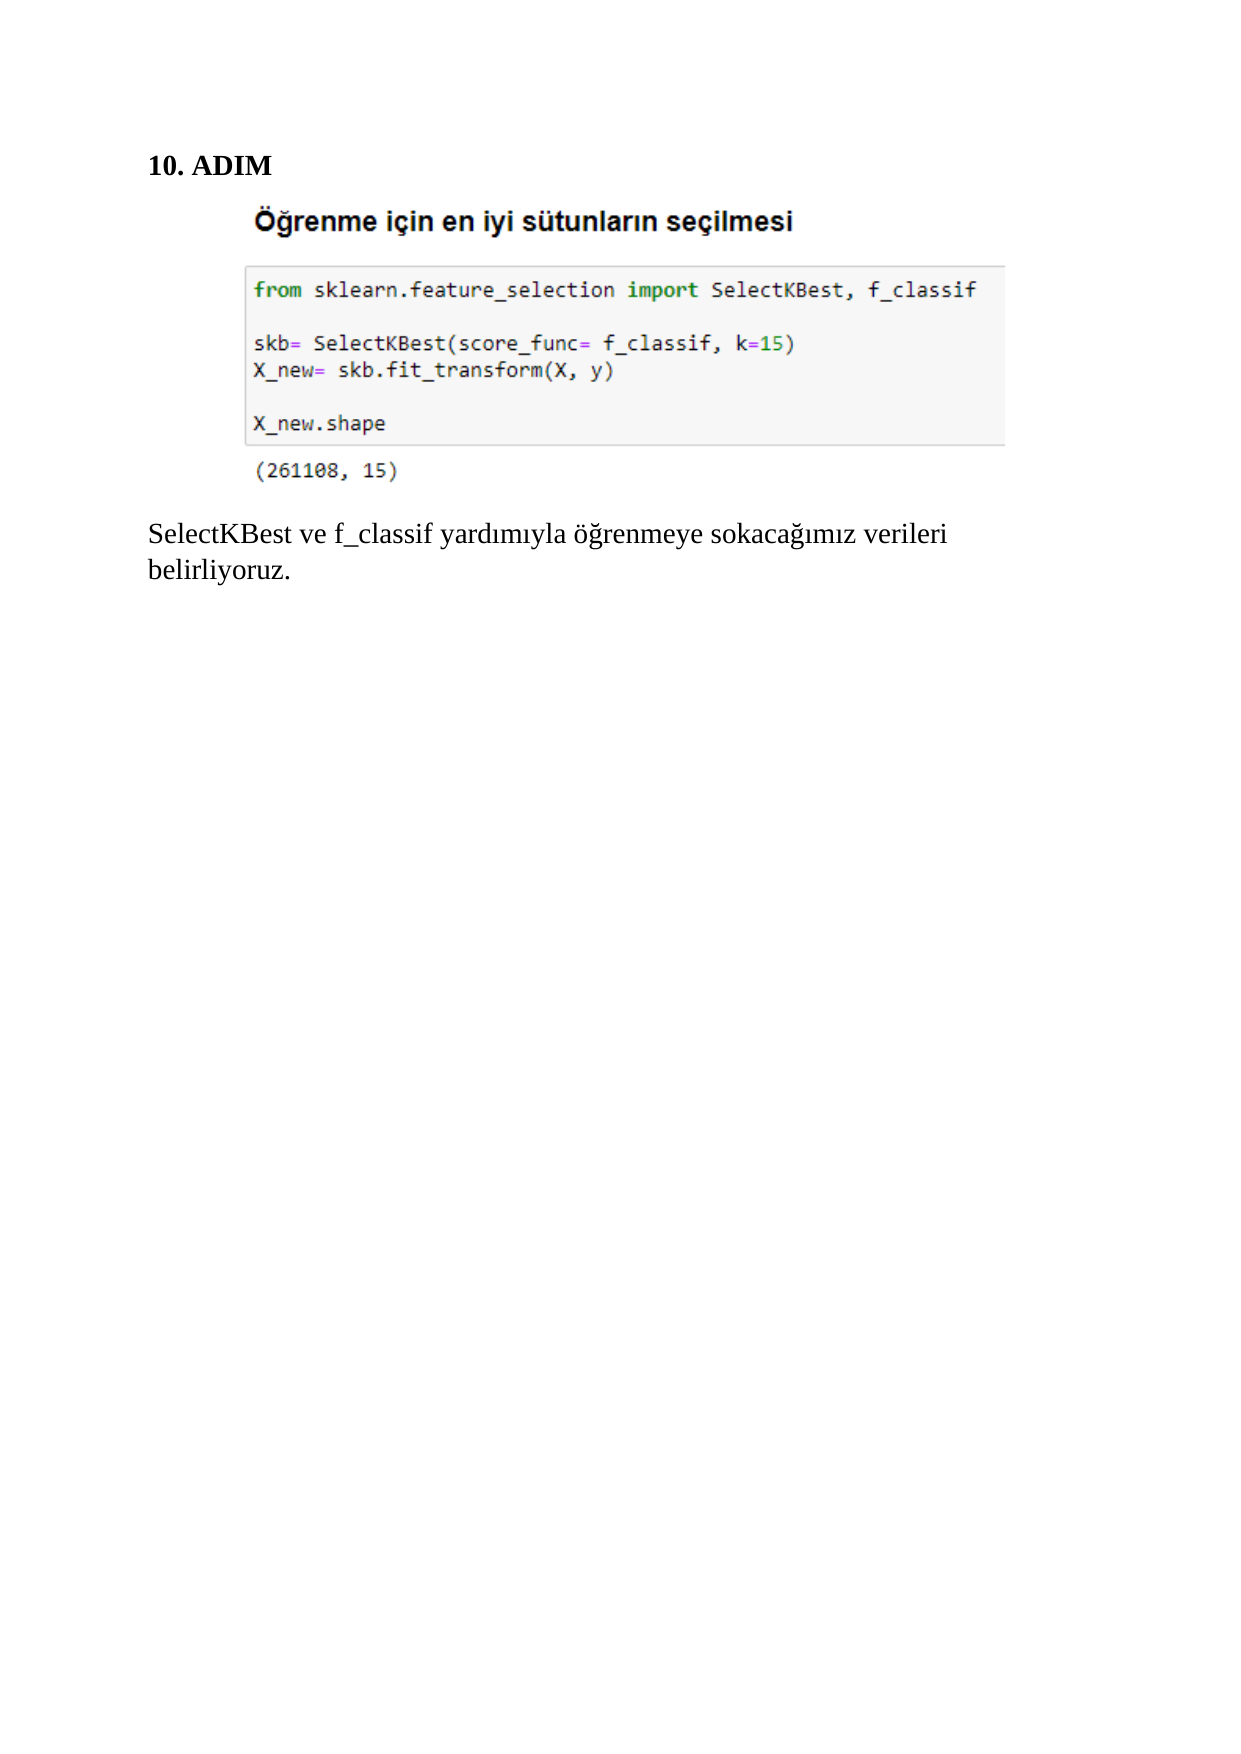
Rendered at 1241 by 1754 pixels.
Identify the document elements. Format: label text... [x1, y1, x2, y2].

text SelectKBest ve f_classif yardımıyla öğrenmeye sokacağımız verileri belirliyoruz. [148, 516, 1093, 586]
picture [234, 200, 1006, 498]
text 10. ADIM [148, 148, 1093, 181]
